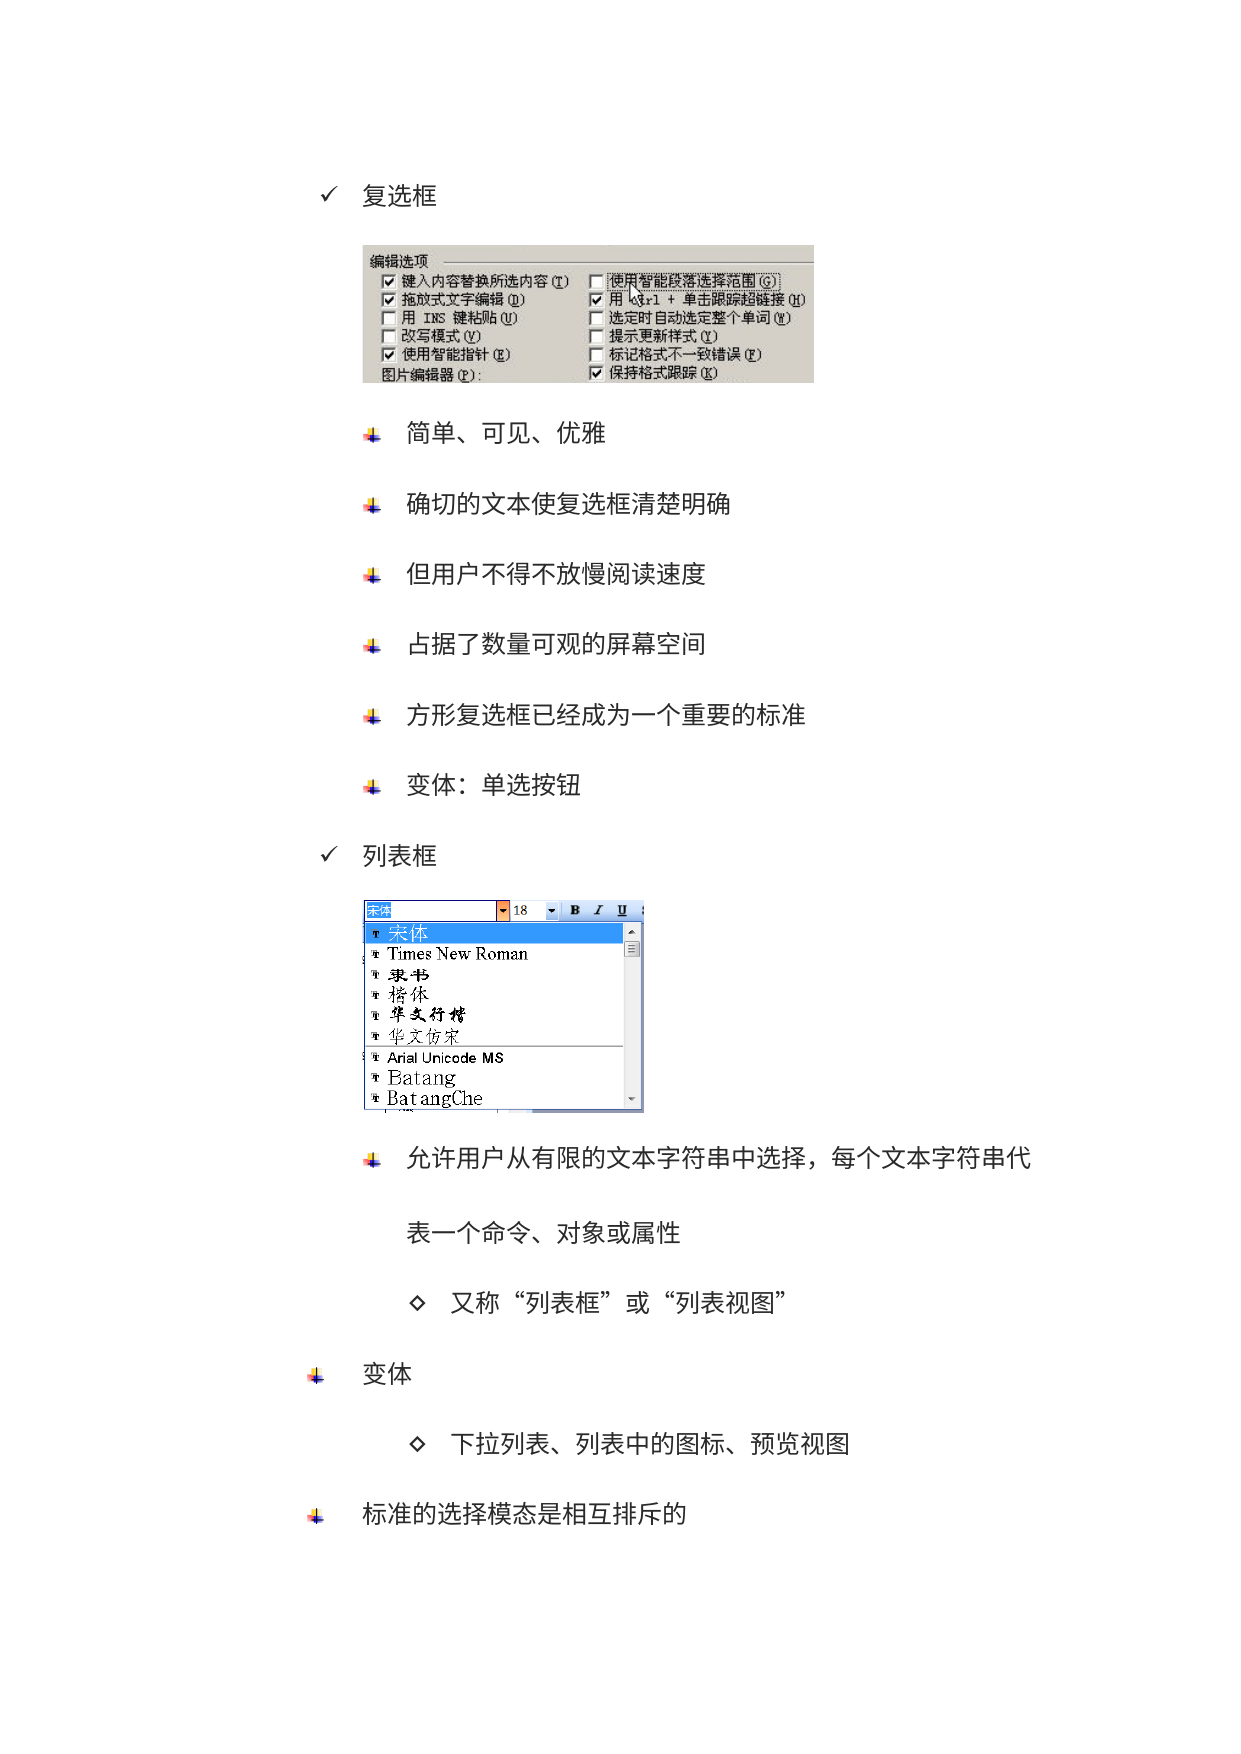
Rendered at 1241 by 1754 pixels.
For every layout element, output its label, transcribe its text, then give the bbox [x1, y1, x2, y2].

picture [363, 637, 381, 654]
picture [363, 778, 381, 795]
list 占据了数量可观的屏幕空间 [362, 611, 1053, 676]
list 列表框 [319, 822, 1053, 887]
picture [363, 566, 381, 584]
list 允许用户从有限的文本字符串中选择，每个文本字符串代表一个命令、对象或属性 [362, 1124, 1053, 1264]
list 下拉列表、列表中的图标、预览视图 [406, 1410, 1053, 1475]
list 又称“列表框”或“列表视图” [406, 1269, 1053, 1334]
list 简单、可见、优雅 [362, 399, 1053, 464]
list 复选框 [319, 162, 1053, 227]
list 变体 [262, 1340, 1053, 1405]
list 变体：单选按钮 [362, 751, 1053, 816]
picture [363, 707, 381, 725]
list 但用户不得不放慢阅读速度 [362, 540, 1053, 605]
picture [363, 426, 381, 443]
list 标准的选择模态是相互排斥的 [262, 1481, 1053, 1546]
picture [363, 496, 381, 514]
picture [363, 1151, 381, 1168]
list 确切的文本使复选框清楚明确 [362, 470, 1053, 535]
picture [307, 1366, 324, 1384]
list 方形复选框已经成为一个重要的标准 [362, 681, 1053, 746]
picture [307, 1507, 324, 1524]
